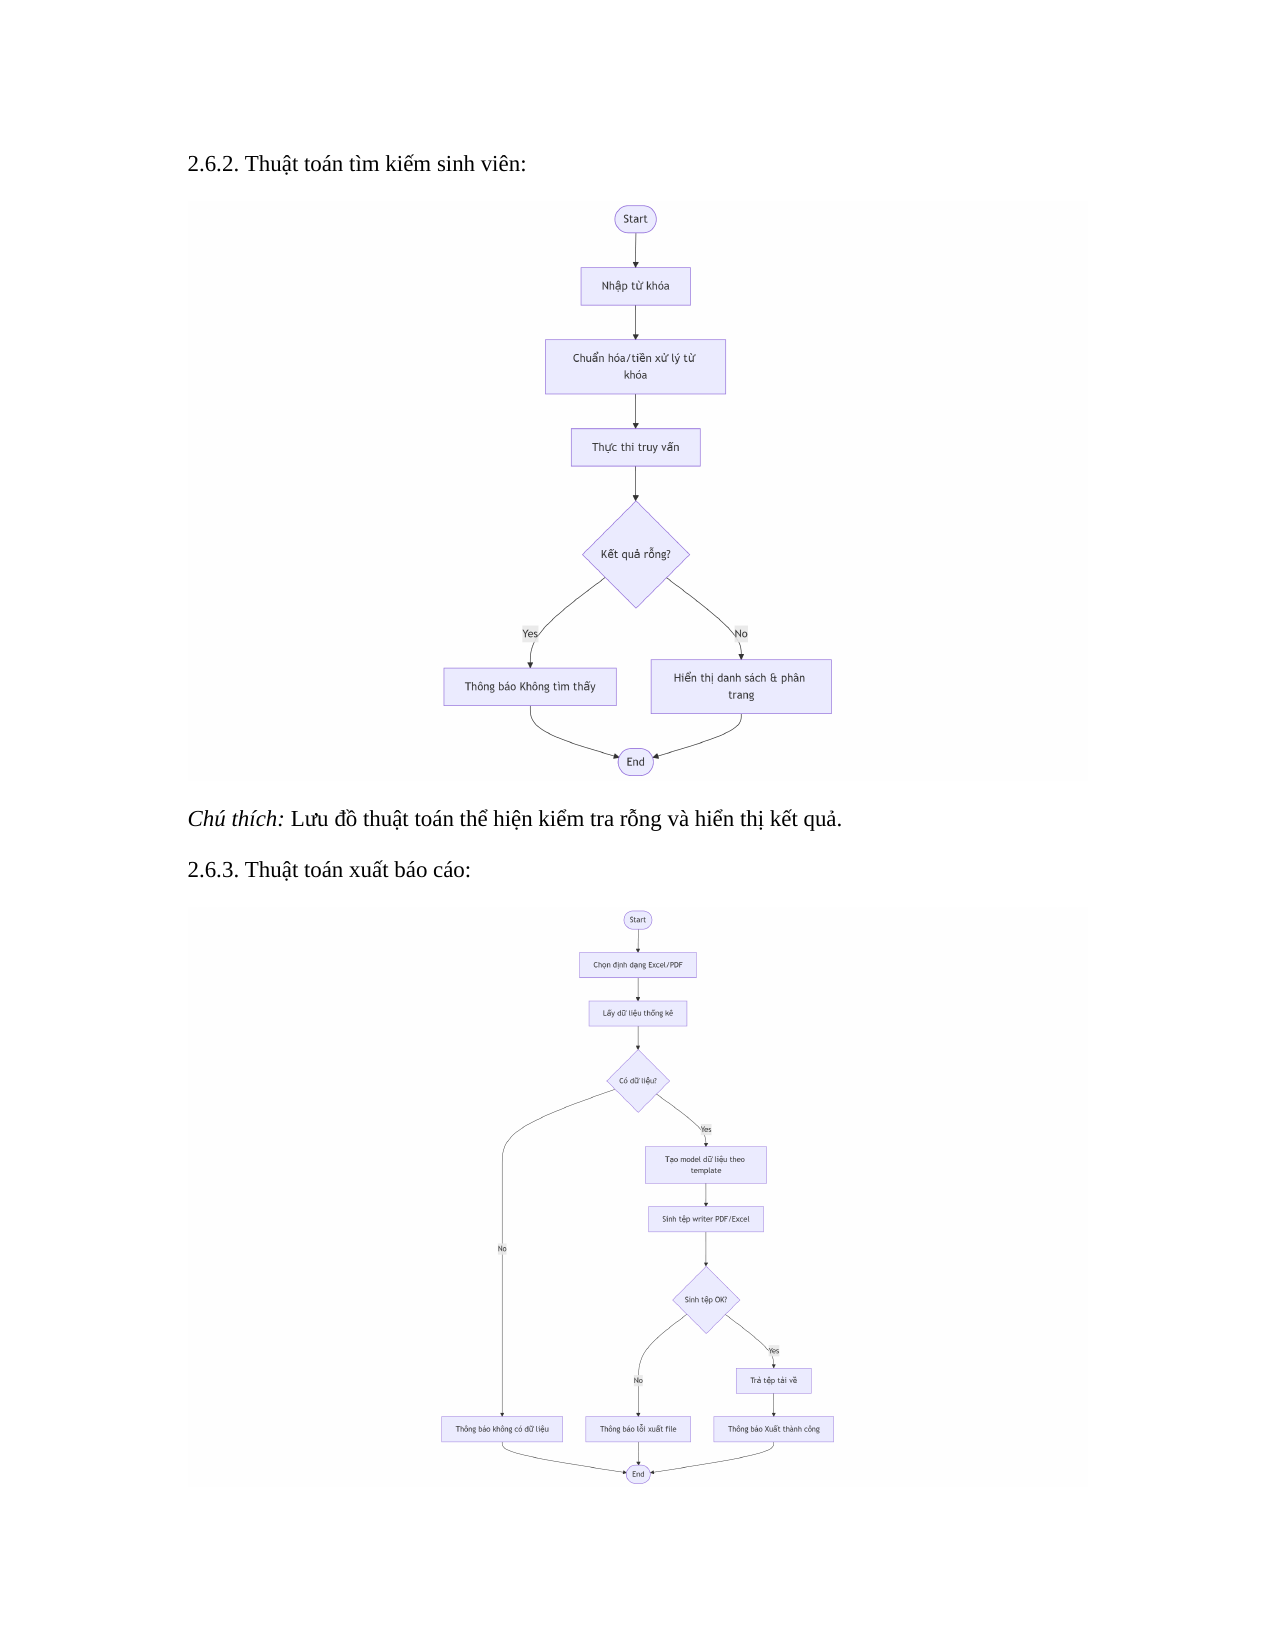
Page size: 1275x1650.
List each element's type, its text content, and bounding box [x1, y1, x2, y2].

text 2.6.3. Thuật toán xuất báo cáo: [187, 856, 1087, 882]
picture [187, 201, 1088, 781]
picture [187, 907, 1088, 1487]
text 2.6.2. Thuật toán tìm kiếm sinh viên: [187, 150, 1087, 176]
text Chú thích: Lưu đồ thuật toán thể hiện kiểm tra rỗng và hiển thị kết quả. [187, 805, 1087, 831]
